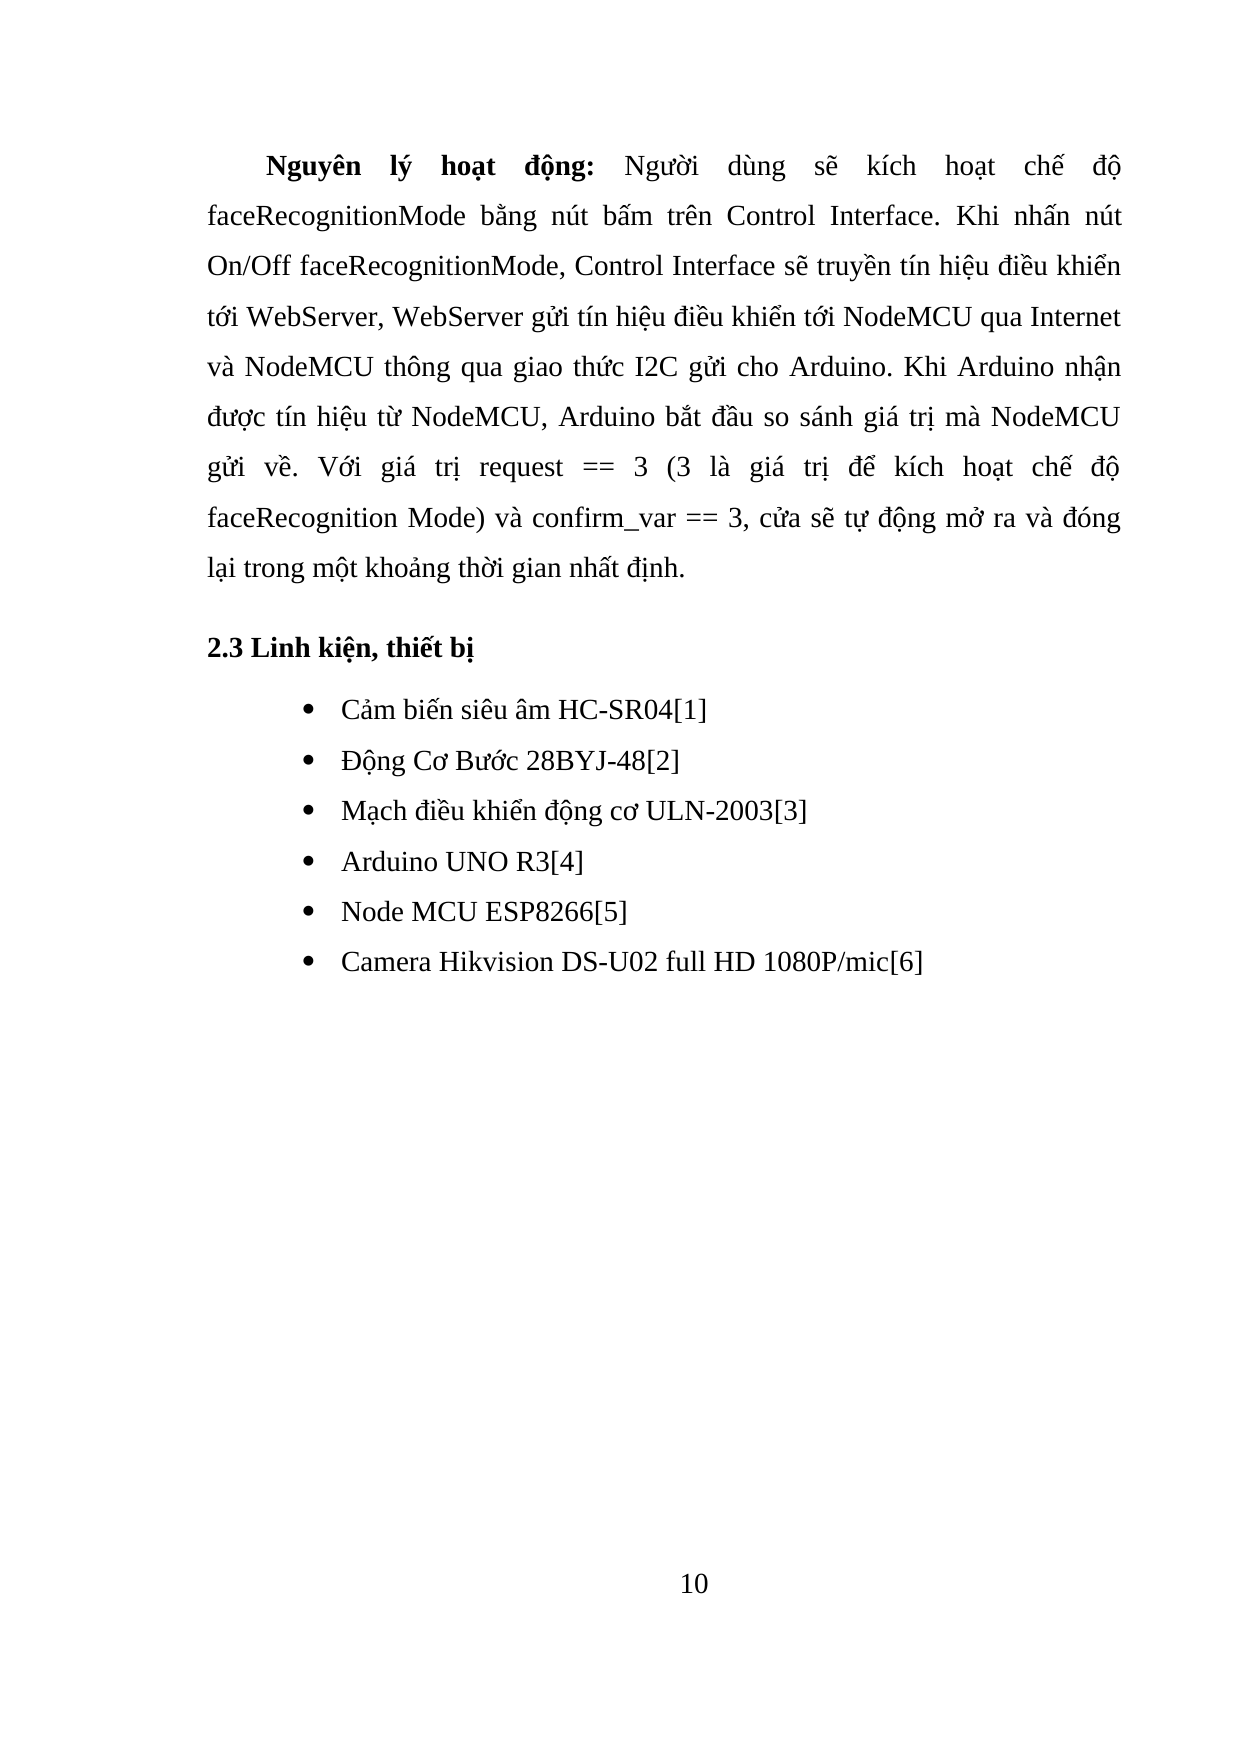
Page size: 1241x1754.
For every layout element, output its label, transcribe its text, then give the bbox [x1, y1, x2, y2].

list Động Cơ Bước 28BYJ-48[2] [303, 743, 1122, 776]
list Arduino UNO R3[4] [303, 844, 1122, 877]
list Camera Hikvision DS-U02 full HD 1080P/mic[6] [303, 944, 1122, 978]
text Nguyên lý hoạt động: Người dùng sẽ kích hoạt chế độ faceRecognitionMode bằng nút bấm trên Control Interface. Khi nhấn nút On/Off faceRecognitionMode, Control Interface sẽ truyền tín hiệu điều khiển tới WebServer, WebServer gửi tín hiệu điều khiển tới NodeMCU qua Internet và NodeMCU thông qua giao thức I2C gửi cho Arduino. Khi Arduino nhận được tín hiệu từ NodeMCU, Arduino bắt đầu so sánh giá trị mà NodeMCU gửi về. Với giá trị request == 3 (3 là giá trị để kích hoạt chế độ faceRecognition Mode) và confirm_var == 3, cửa sẽ tự động mở ra và đóng lại trong một khoảng thời gian nhất định. [207, 148, 1122, 584]
list Mạch điều khiển động cơ ULN-2003[3] [303, 793, 1122, 827]
list Node MCU ESP8266[5] [303, 894, 1122, 928]
list Cảm biến siêu âm HC-SR04[1] [303, 692, 1122, 726]
subtitle Linh kiện, thiết bị [207, 630, 1122, 663]
